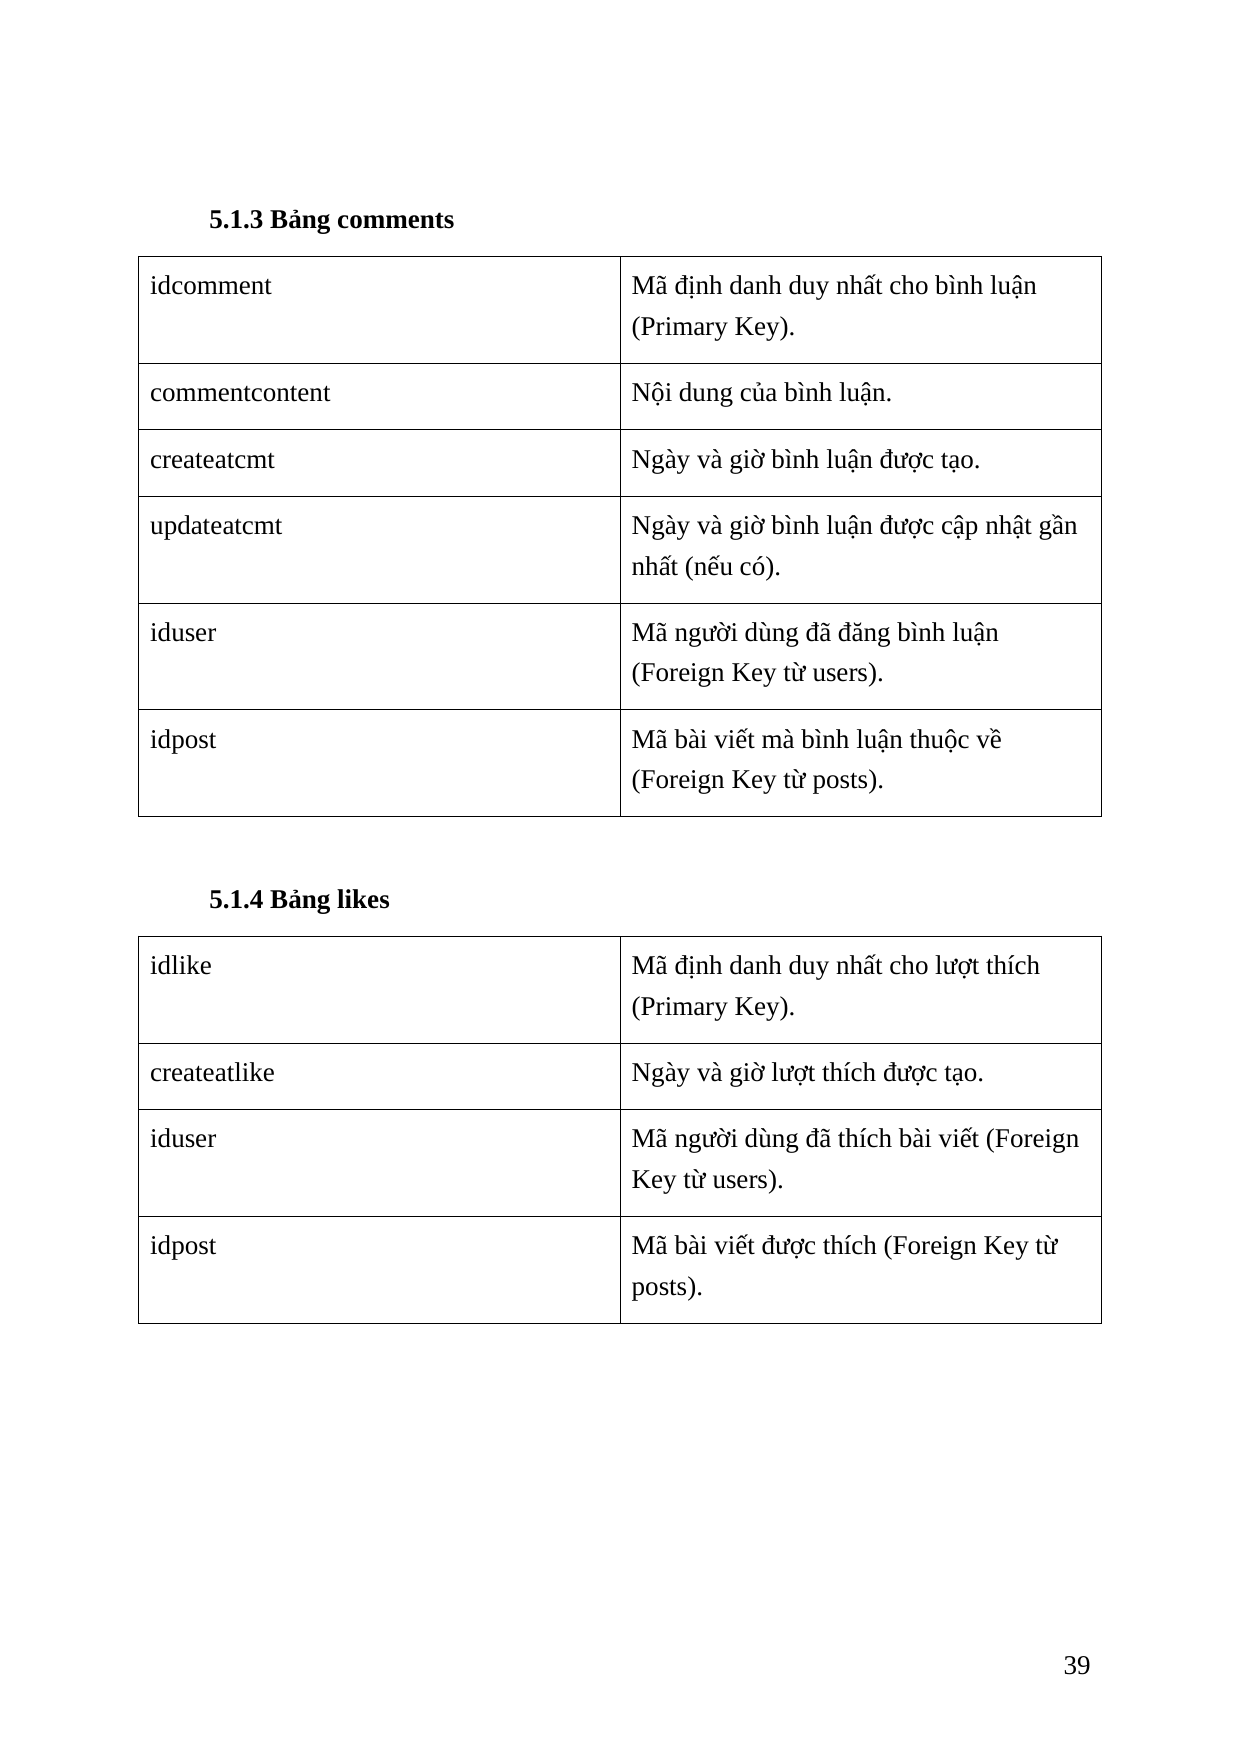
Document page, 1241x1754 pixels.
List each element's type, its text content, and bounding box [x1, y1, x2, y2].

table_cell updateatcmt [139, 497, 620, 602]
table_cell createatcmt [139, 430, 620, 496]
table_header idlike [139, 937, 620, 1042]
table_header Mã định danh duy nhất cho bình luận (Primary Key). [621, 257, 1101, 363]
table_cell Nội dung của bình luận. [621, 364, 1101, 429]
table_cell Ngày và giờ lượt thích được tạo. [621, 1044, 1101, 1109]
table_cell Ngày và giờ bình luận được tạo. [621, 430, 1101, 496]
table_cell Mã bài viết mà bình luận thuộc về (Foreign Key từ posts). [621, 710, 1101, 816]
table_cell idpost [139, 1217, 620, 1323]
table_cell iduser [139, 1110, 620, 1216]
table_cell createatlike [139, 1044, 620, 1109]
table_header Mã định danh duy nhất cho lượt thích (Primary Key). [621, 937, 1101, 1042]
table_cell commentcontent [139, 364, 620, 429]
table_cell iduser [139, 604, 620, 709]
table_header idcomment [139, 257, 620, 363]
table_cell Mã người dùng đã đăng bình luận (Foreign Key từ users). [621, 604, 1101, 709]
table_cell Ngày và giờ bình luận được cập nhật gần nhất (nếu có). [621, 497, 1101, 602]
text 5.1.4 Bảng likes [150, 883, 1090, 914]
table_cell idpost [139, 710, 620, 816]
table_cell Mã bài viết được thích (Foreign Key từ posts). [621, 1217, 1101, 1323]
table_cell Mã người dùng đã thích bài viết (Foreign Key từ users). [621, 1110, 1101, 1216]
text 5.1.3 Bảng comments [150, 203, 1090, 234]
